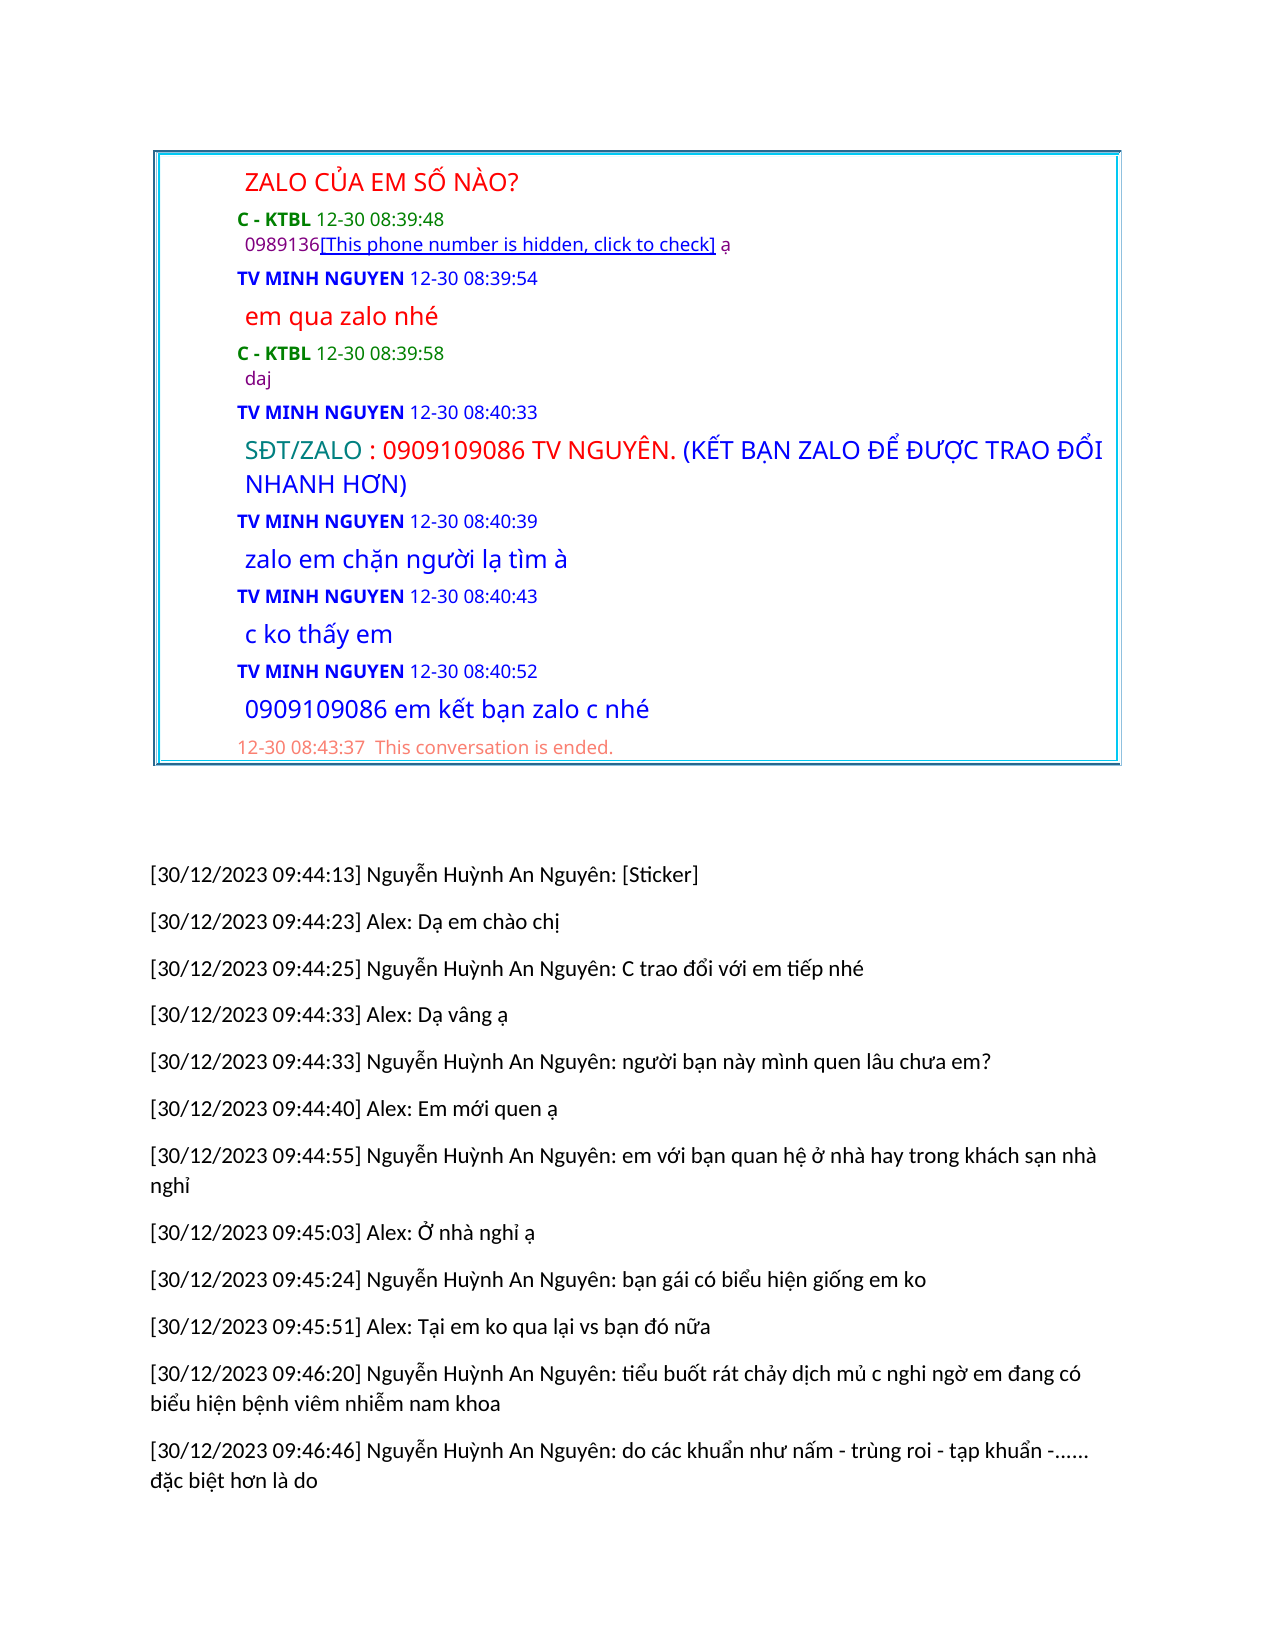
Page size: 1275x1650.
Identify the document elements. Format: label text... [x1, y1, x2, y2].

text [30/12/2023 09:44:25] Nguyễn Huỳnh An Nguyên: C trao đổi với em tiếp nhé [150, 954, 1125, 982]
text [30/12/2023 09:44:23] Alex: Dạ em chào chị [150, 907, 1125, 935]
text [30/12/2023 09:44:55] Nguyễn Huỳnh An Nguyên: em với bạn quan hệ ở nhà hay trong khách sạn nhà nghỉ [150, 1141, 1125, 1199]
text [30/12/2023 09:46:20] Nguyễn Huỳnh An Nguyên: tiểu buốt rát chảy dịch mủ c nghi ngờ em đang có biểu hiện bệnh viêm nhiễm nam khoa [150, 1359, 1125, 1417]
text [30/12/2023 09:45:03] Alex: Ở nhà nghỉ ạ [150, 1218, 1125, 1246]
text [30/12/2023 09:44:33] Nguyễn Huỳnh An Nguyên: người bạn này mình quen lâu chưa em? [150, 1047, 1125, 1075]
table_header [161, 157, 1116, 760]
text [30/12/2023 09:46:46] Nguyễn Huỳnh An Nguyên: do các khuẩn như nấm - trùng roi - tạp khuẩn -...... đặc biệt hơn là do [150, 1436, 1125, 1494]
text [30/12/2023 09:44:13] Nguyễn Huỳnh An Nguyên: [Sticker] [150, 860, 1125, 888]
text [30/12/2023 09:44:33] Alex: Dạ vâng ạ [150, 1001, 1125, 1028]
text [30/12/2023 09:44:40] Alex: Em mới quen ạ [150, 1094, 1125, 1122]
text [30/12/2023 09:45:24] Nguyễn Huỳnh An Nguyên: bạn gái có biểu hiện giống em ko [150, 1265, 1125, 1293]
text [30/12/2023 09:45:51] Alex: Tại em ko qua lại vs bạn đó nữa [150, 1312, 1125, 1340]
